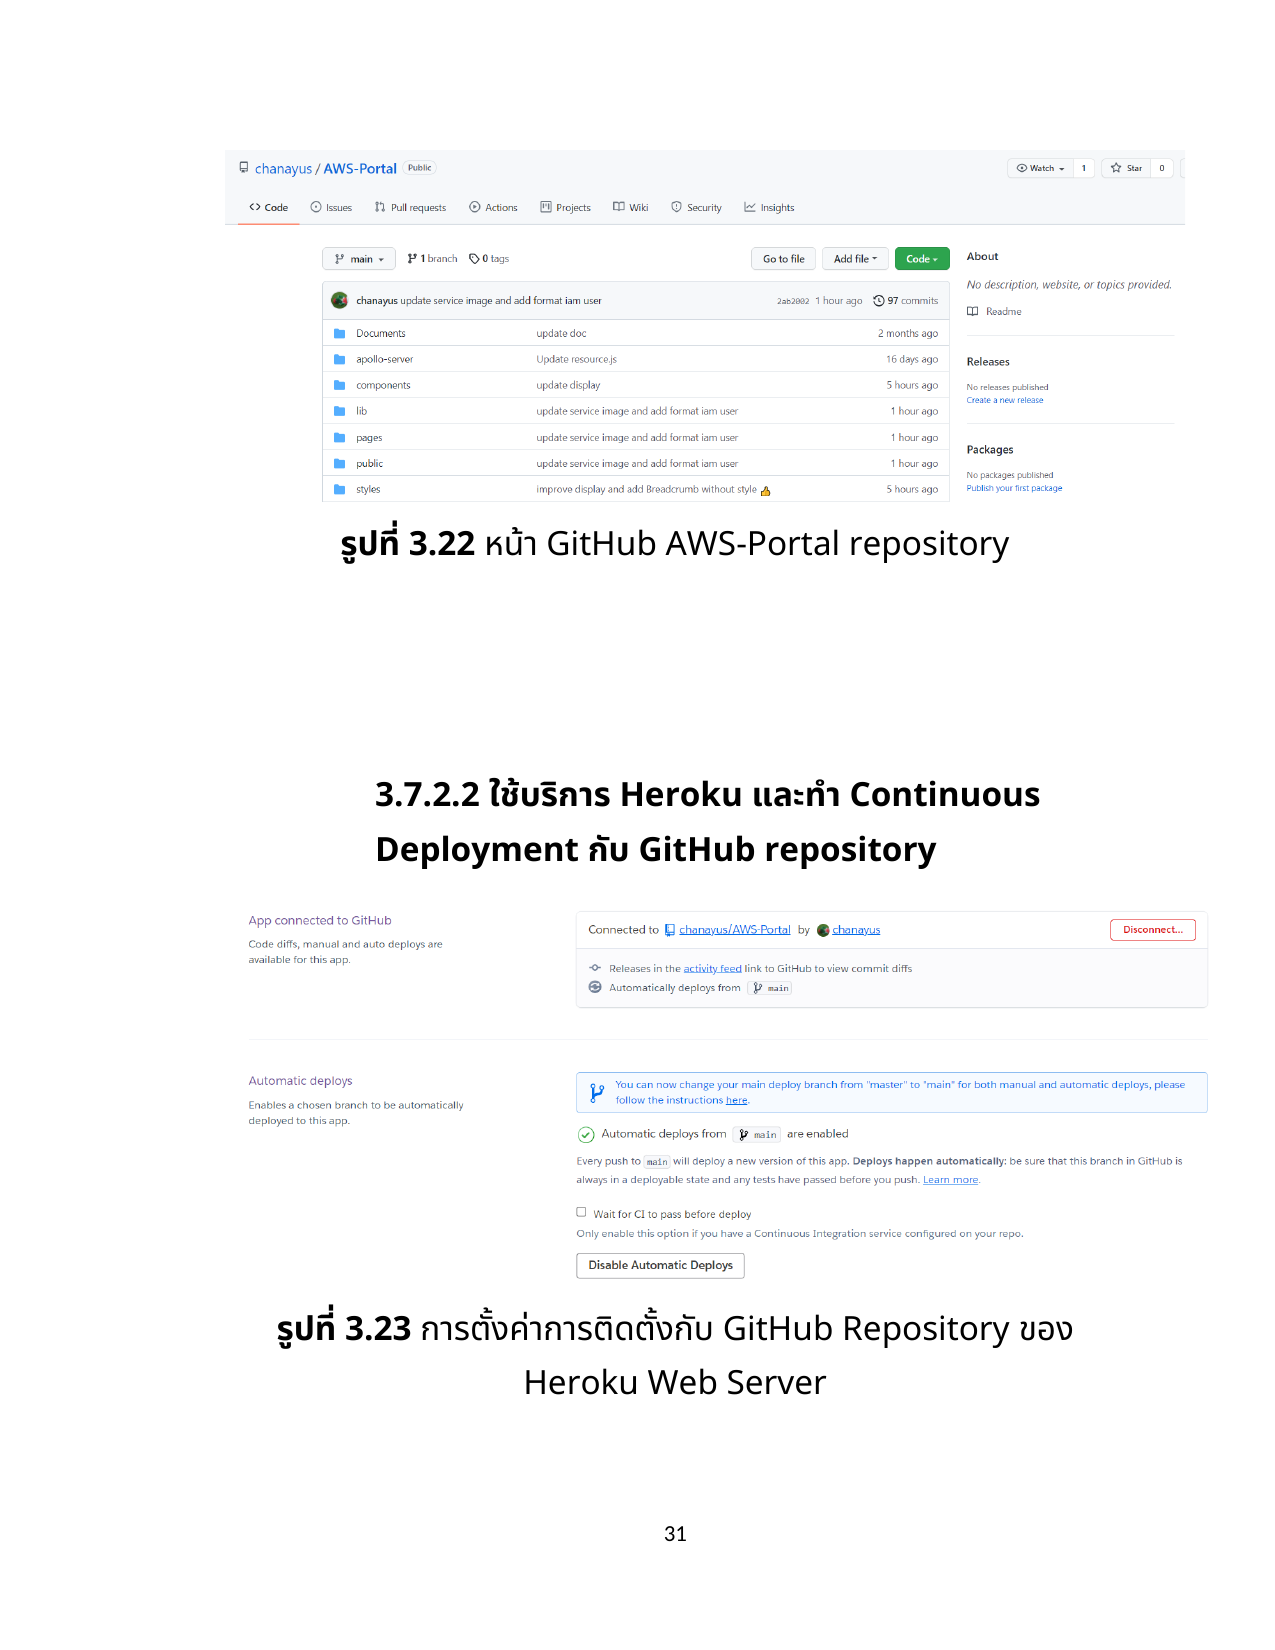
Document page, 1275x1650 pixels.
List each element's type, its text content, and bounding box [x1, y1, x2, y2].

text 3.7.2.2 ใช้บริการ Heroku และทำ Continuous Deployment กับ GitHub repository [375, 771, 1125, 876]
picture [225, 150, 1185, 502]
text รูปที่ 3.23 การตั้งค่าการติดตั้งกับ GitHub Repository ของ Heroku Web Server [225, 1304, 1125, 1404]
text รูปที่ 3.22 หน้า GitHub AWS-Portal repository [225, 520, 1125, 571]
picture [225, 896, 1231, 1286]
